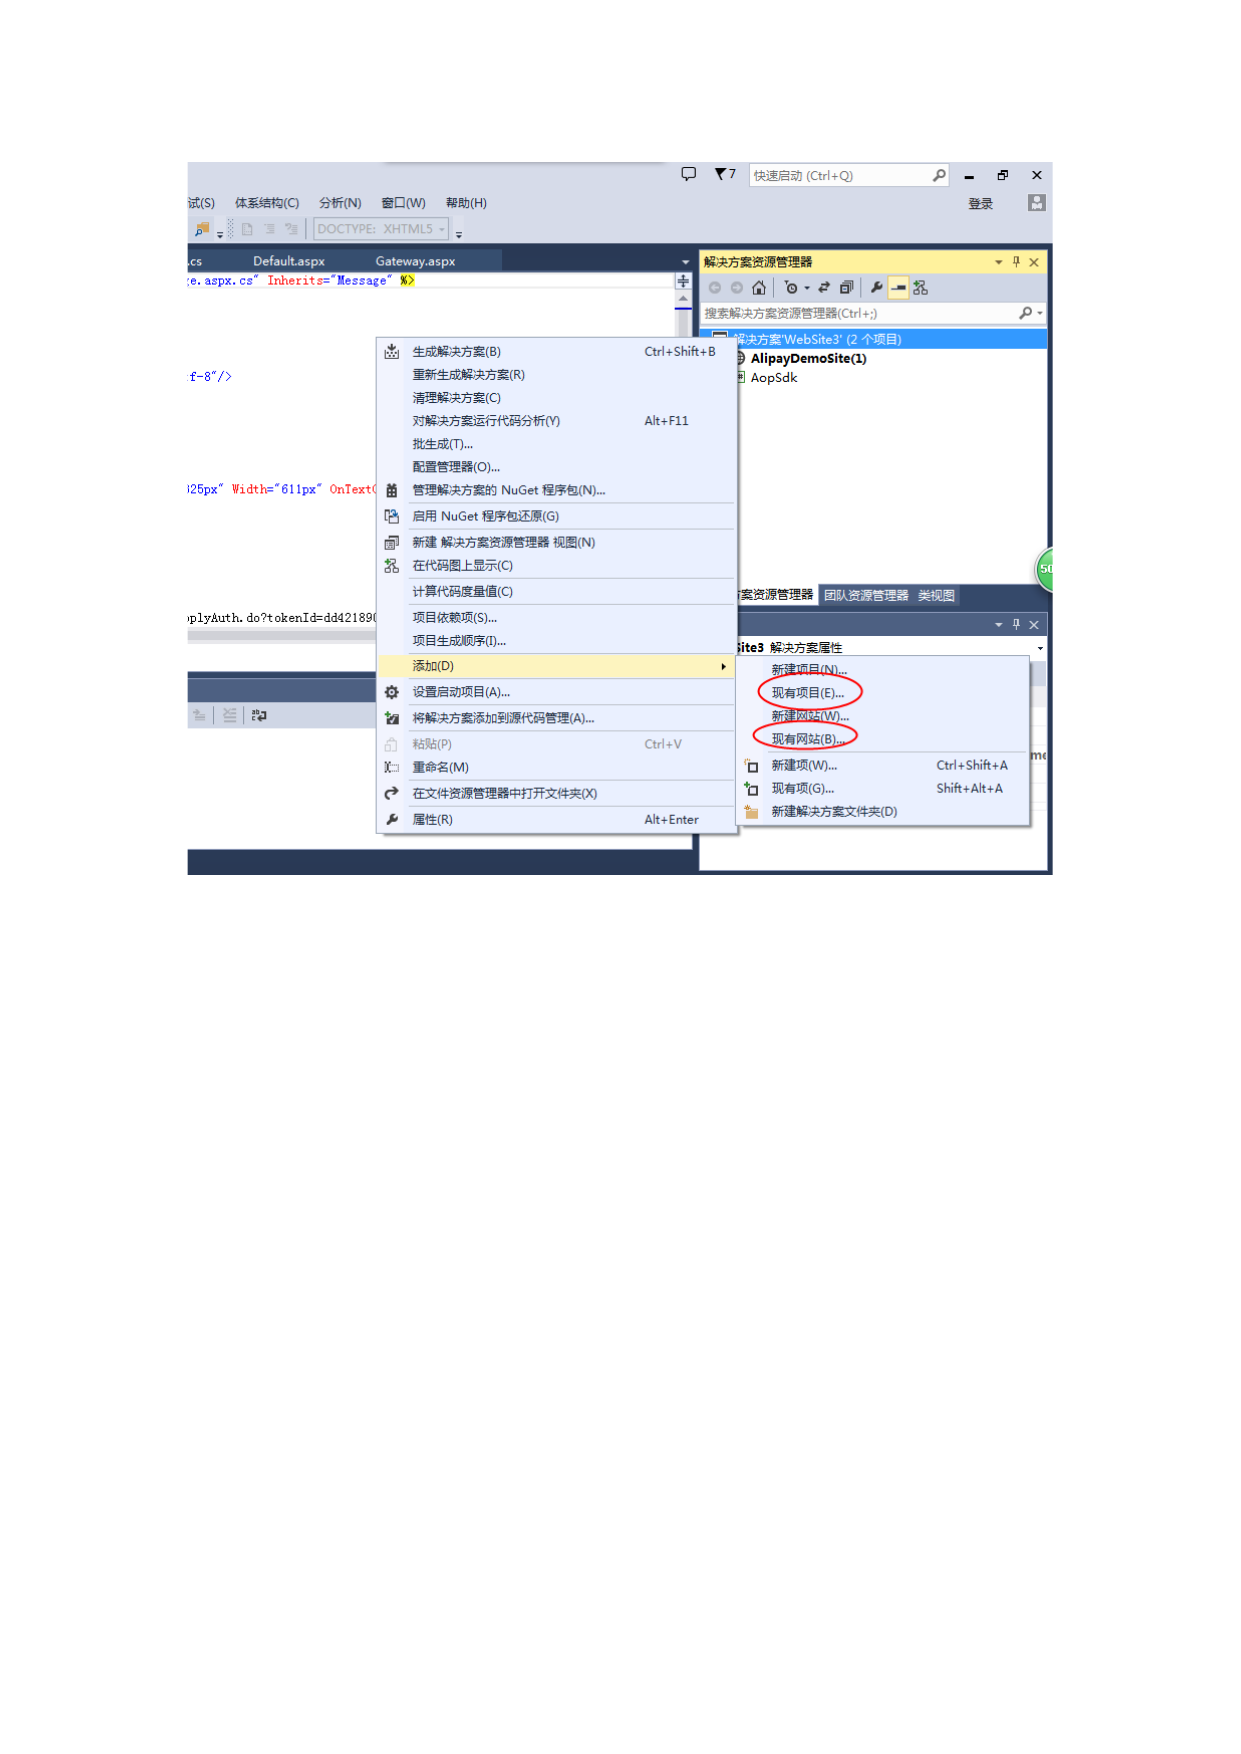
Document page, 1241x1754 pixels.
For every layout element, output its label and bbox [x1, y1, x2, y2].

picture [187, 162, 1053, 875]
